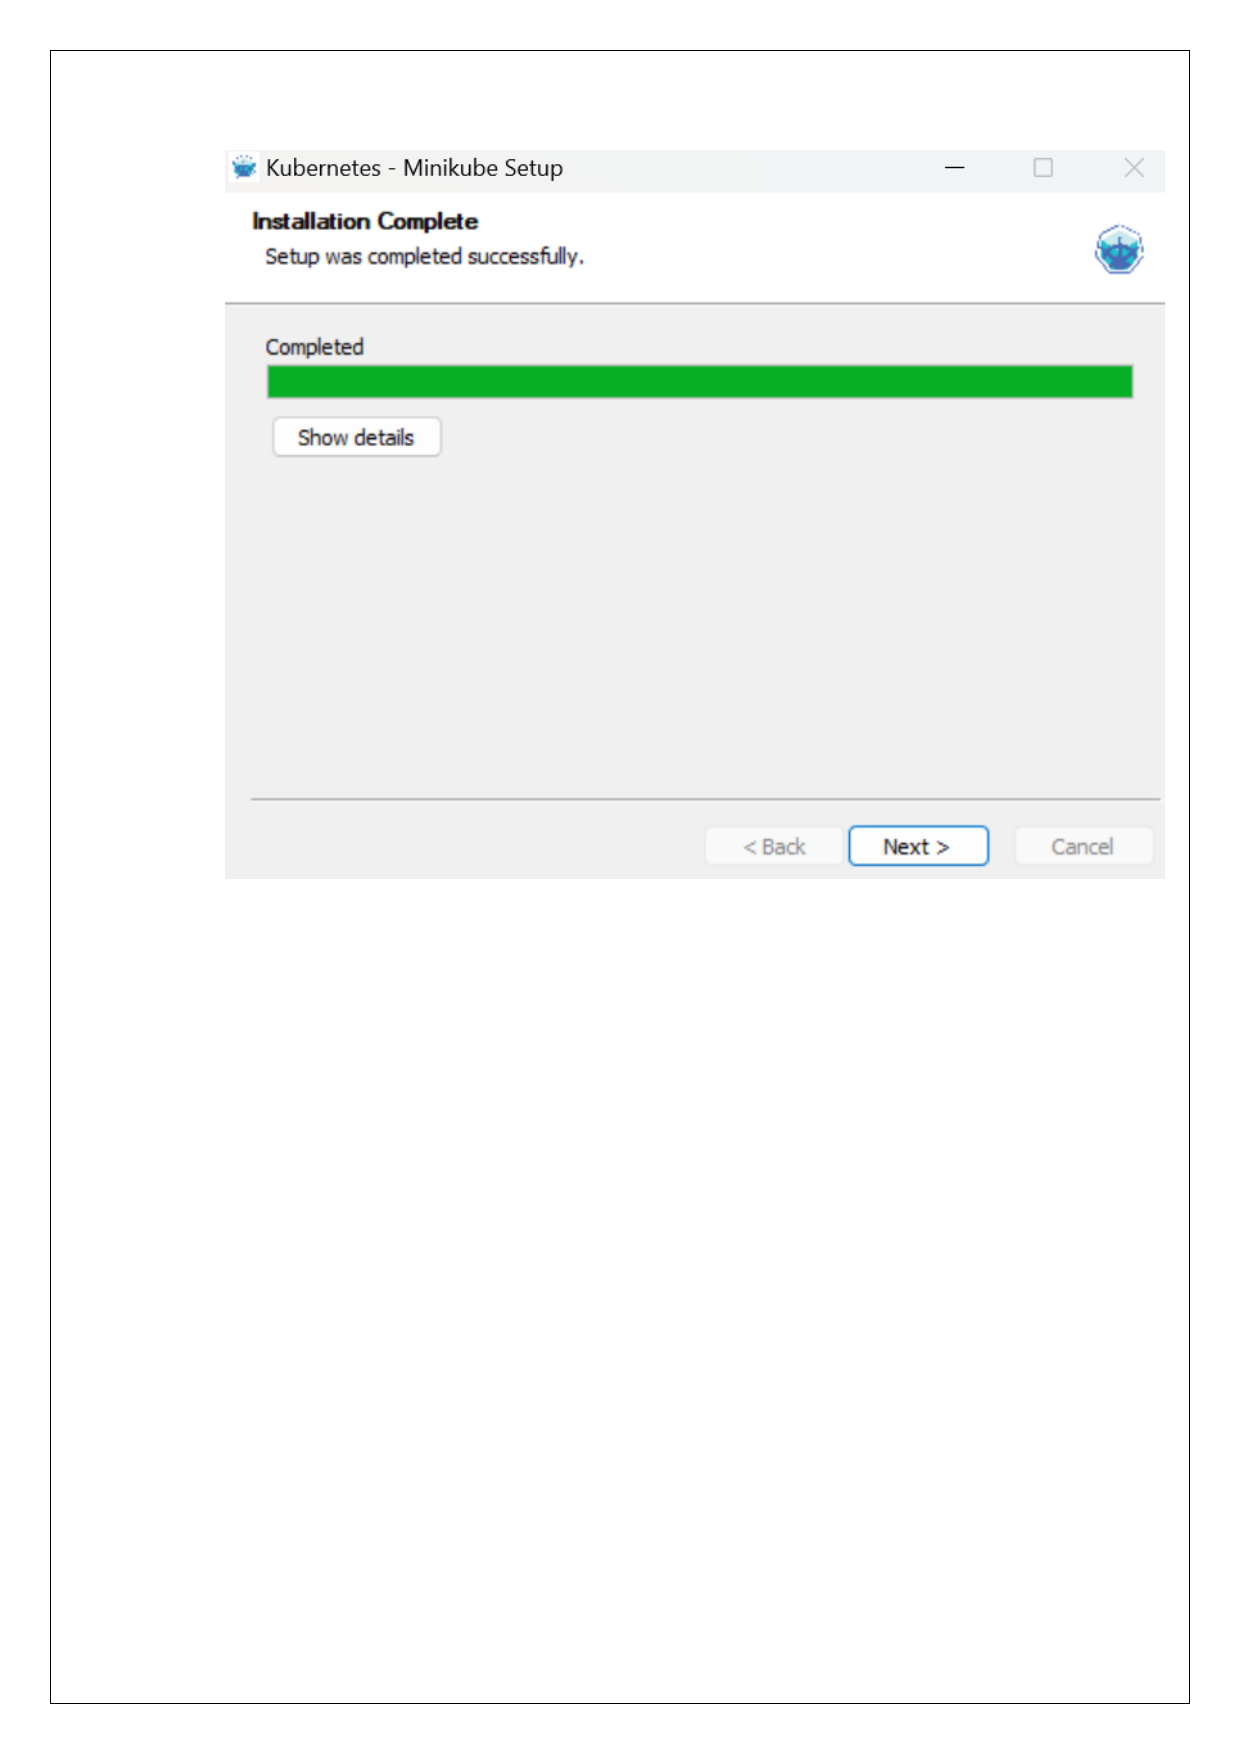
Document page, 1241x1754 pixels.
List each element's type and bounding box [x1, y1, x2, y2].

picture [225, 150, 1166, 879]
